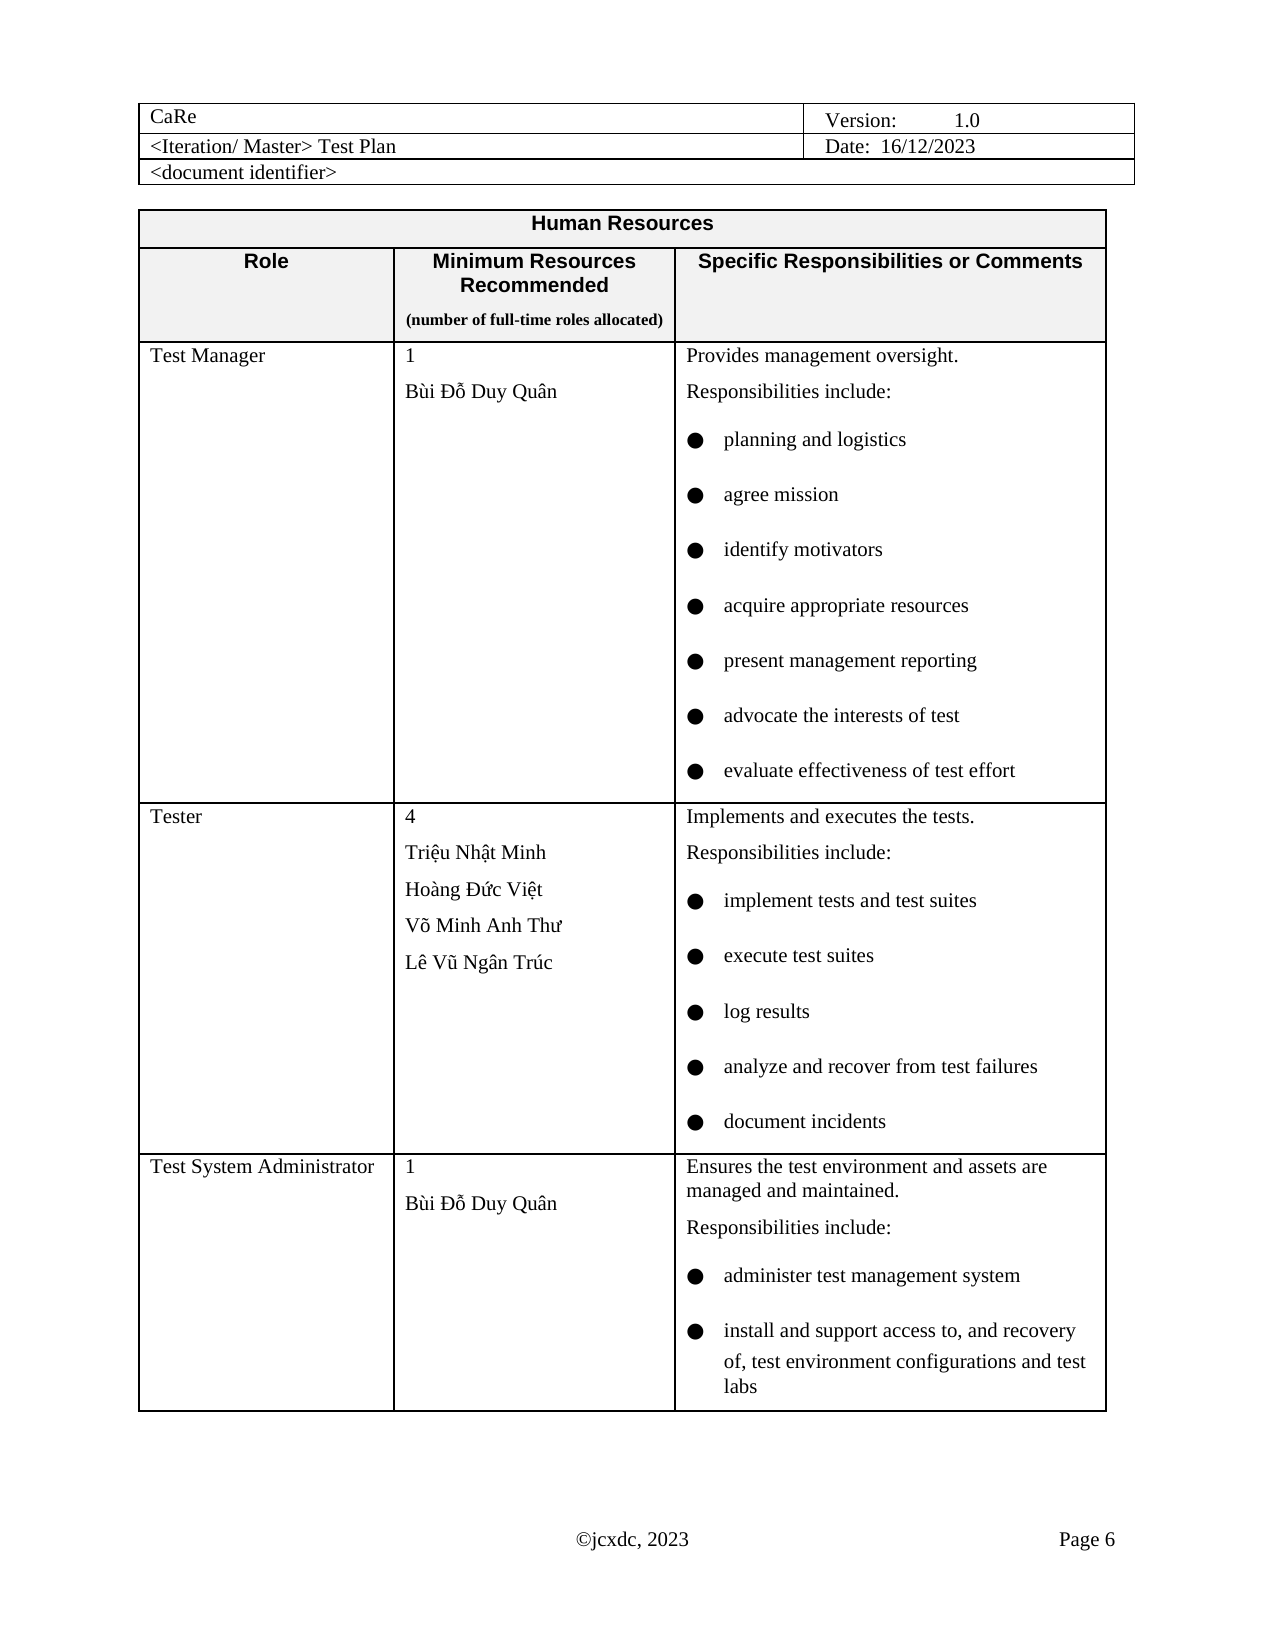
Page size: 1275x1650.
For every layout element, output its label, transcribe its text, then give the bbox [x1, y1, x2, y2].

table_cell 1 Bùi Đỗ Duy Quân [395, 1155, 674, 1410]
table_cell Role [140, 249, 393, 341]
table_cell Tester [140, 804, 393, 1153]
table_header Human Resources [140, 211, 1105, 247]
table_cell Test System Administrator [140, 1155, 393, 1410]
table_cell Provides management oversight. Responsibilities include: planning and logistics agree mission identify motivators acquire appropriate resources present management reporting advocate the interests of test evaluate effectiveness of test effort [676, 343, 1105, 802]
table_cell Implements and executes the tests. Responsibilities include: implement tests and test suites execute test suites log results analyze and recover from test failures document incidents [676, 804, 1105, 1153]
table_cell Test Manager [140, 343, 393, 802]
table_cell 1 Bùi Đỗ Duy Quân [395, 343, 674, 802]
table_cell Ensures the test environment and assets are managed and maintained. Responsibilities include: administer test management system install and support access to, and recovery of, test environment configurations and test labs [676, 1155, 1105, 1410]
table_cell 4 Triệu Nhật Minh Hoàng Đức Việt Võ Minh Anh Thư Lê Vũ Ngân Trúc [395, 804, 674, 1153]
table_cell Minimum Resources Recommended (number of full-time roles allocated) [395, 249, 674, 341]
table_cell Specific Responsibilities or Comments [676, 249, 1105, 341]
